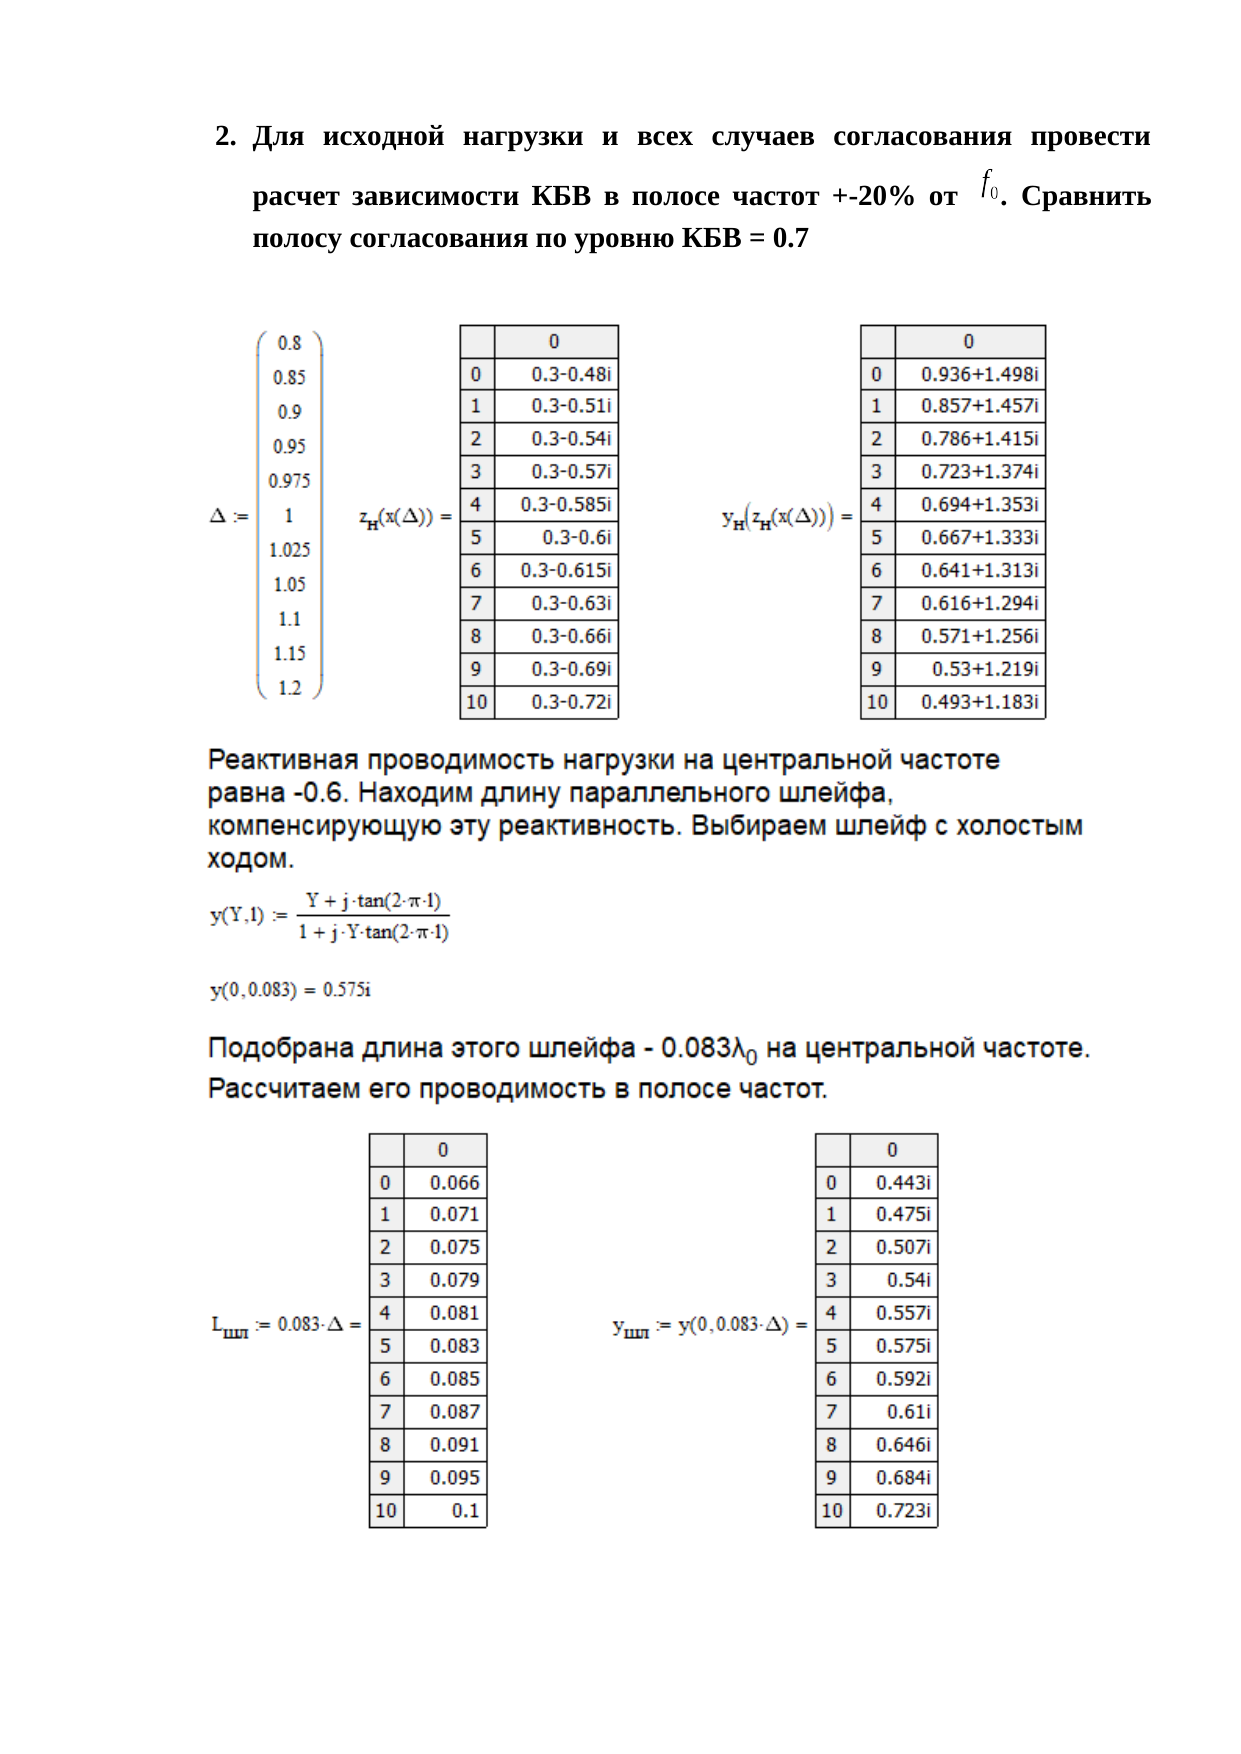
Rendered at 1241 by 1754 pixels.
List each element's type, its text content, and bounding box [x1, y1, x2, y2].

picture [200, 1125, 964, 1549]
list Для исходной нагрузки и всех случаев согласования провести расчет зависимости КБВ в полосе частот +-20% от . Сравнить полосу согласования по уровню КБВ = 0.7 [215, 118, 1152, 253]
picture [200, 738, 1104, 1117]
picture [200, 303, 1078, 731]
